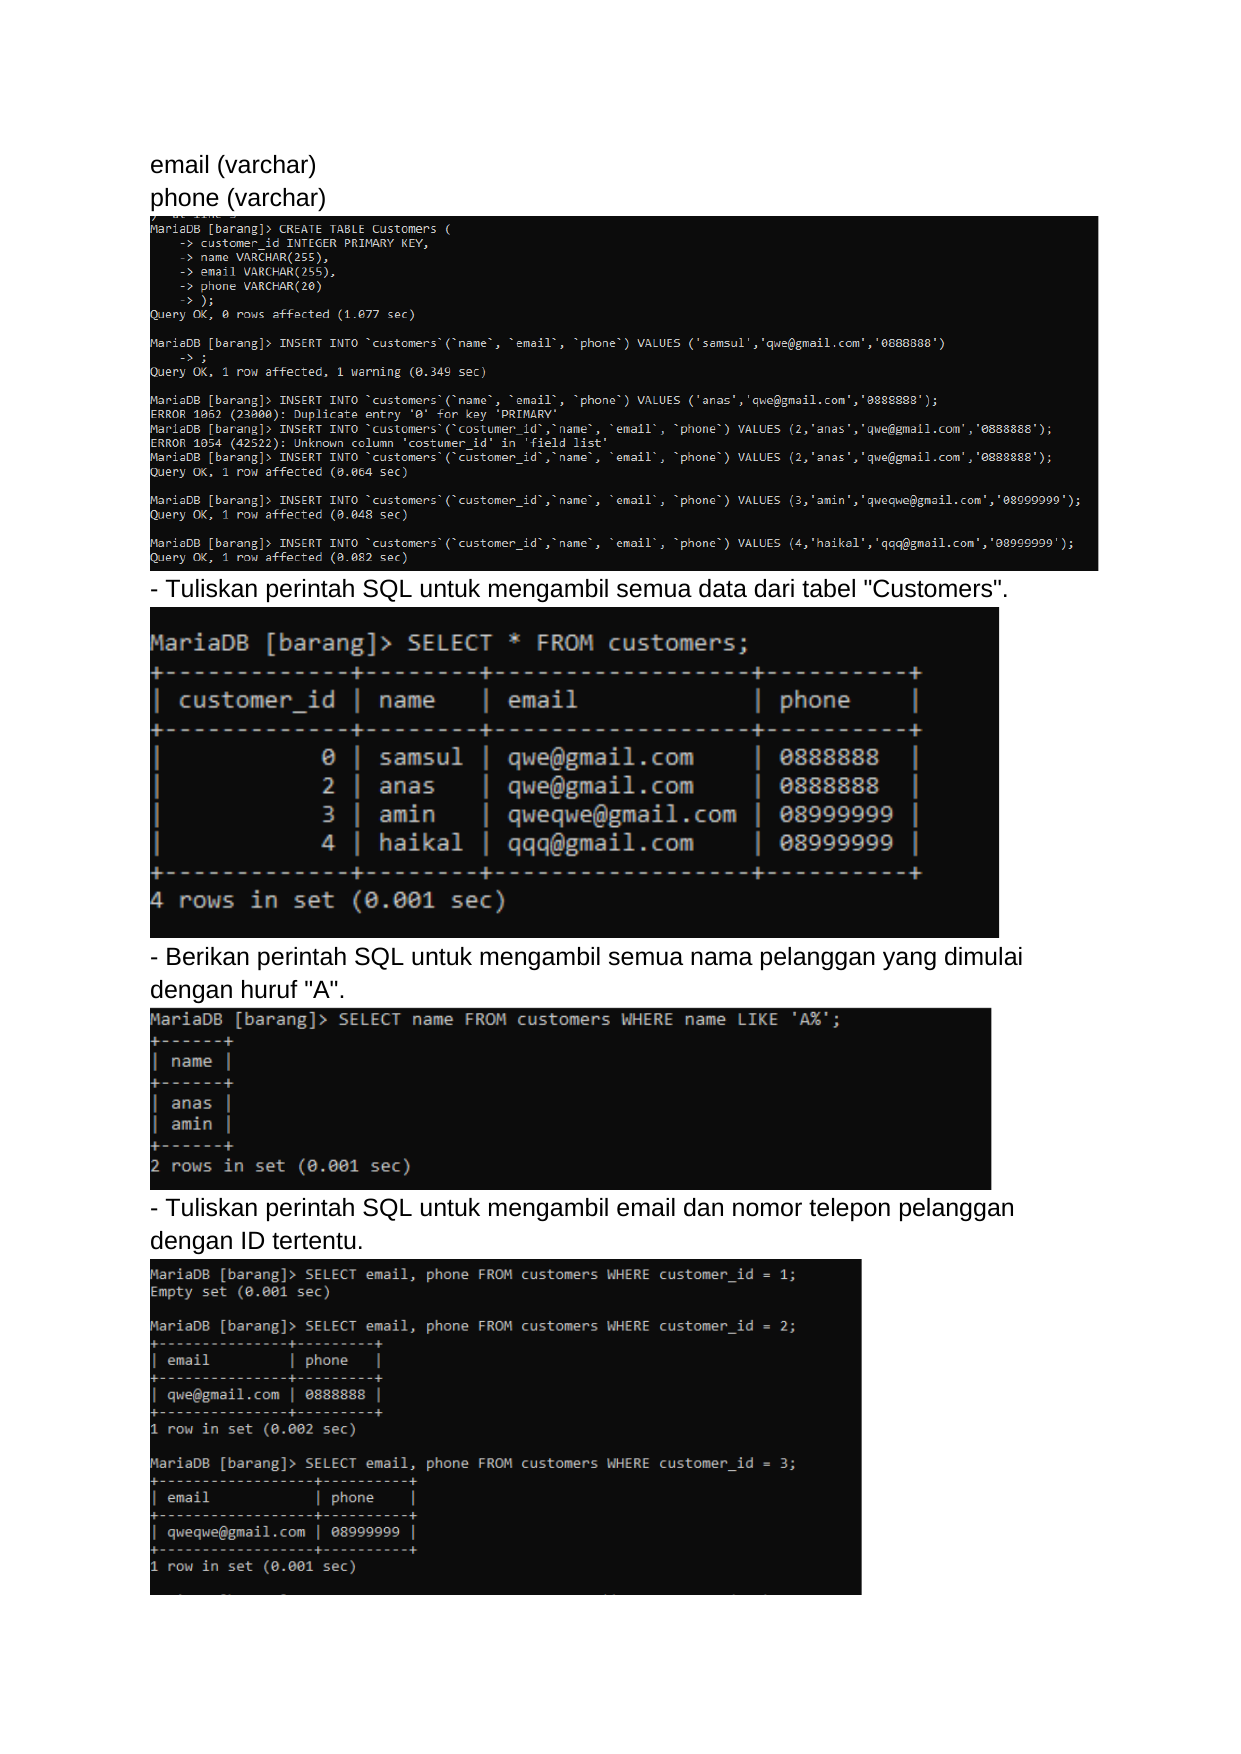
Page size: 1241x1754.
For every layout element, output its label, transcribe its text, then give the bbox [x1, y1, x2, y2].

text phone (varchar) [150, 183, 1090, 212]
text email (varchar) [150, 150, 1090, 179]
text - Tuliskan perintah SQL untuk mengambil semua data dari tabel "Customers". [150, 574, 1090, 603]
text - Tuliskan perintah SQL untuk mengambil email dan nomor telepon pelanggan dengan ID tertentu. [150, 1193, 1090, 1255]
text - Berikan perintah SQL untuk mengambil semua nama pelanggan yang dimulai dengan huruf "A". [150, 942, 1090, 1004]
picture [150, 607, 1000, 938]
picture [150, 216, 1099, 571]
picture [150, 1259, 862, 1595]
picture [150, 1007, 992, 1190]
